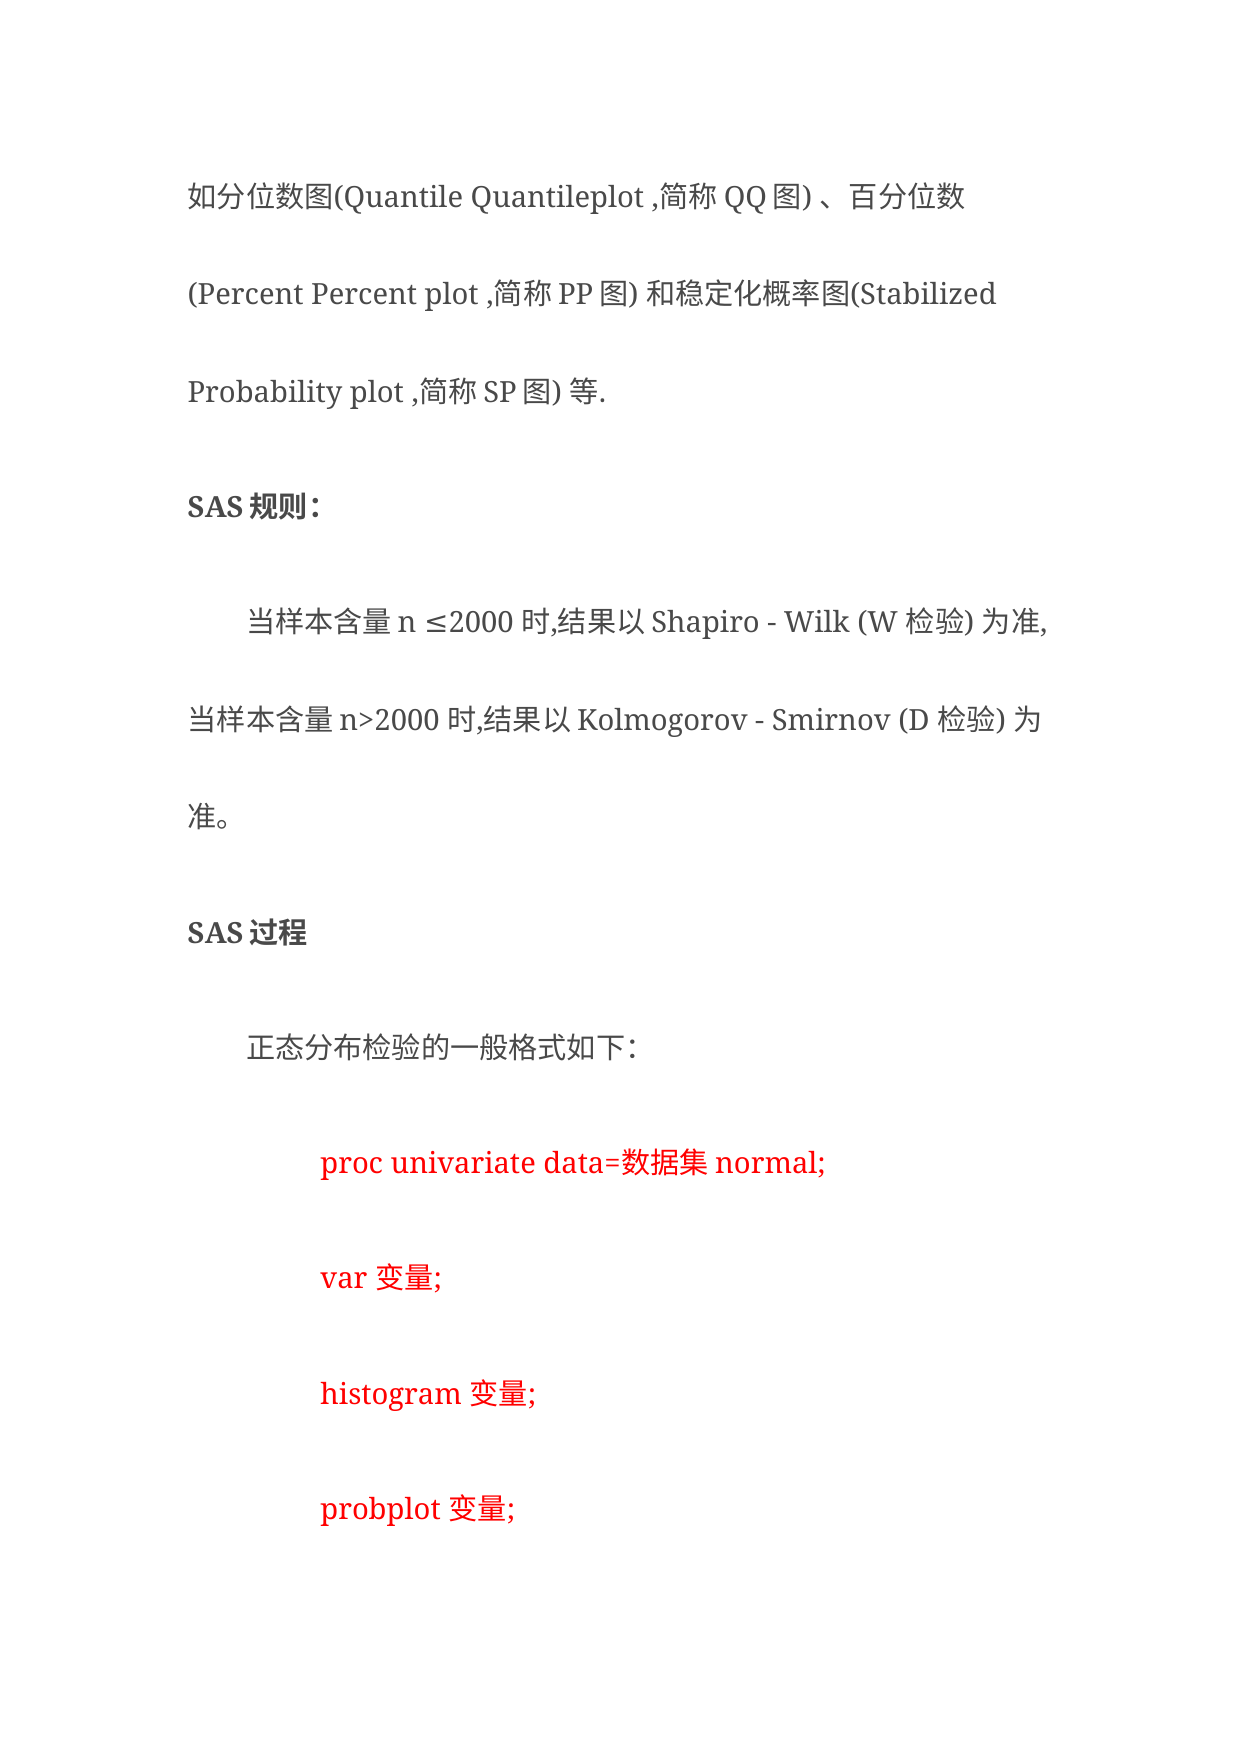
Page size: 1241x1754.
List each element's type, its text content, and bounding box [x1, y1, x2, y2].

text histogram 变量; [187, 1359, 1053, 1424]
text 正态分布检验的一般格式如下： [187, 1013, 1053, 1078]
text SAS过程 [187, 898, 1053, 963]
text probplot 变量; [187, 1474, 1053, 1539]
text SAS规则： [187, 472, 1053, 537]
text var 变量; [187, 1244, 1053, 1309]
text 当样本含量n ≤2000 时,结果以Shapiro - Wilk (W 检验) 为准,当样本含量n>2000 时,结果以Kolmogorov - Smirnov (D 检验) 为准。 [187, 588, 1053, 848]
text proc univariate data=数据集 normal; [187, 1128, 1053, 1193]
text 如分位数图(Quantile Quantileplot ,简称QQ图) 、百分位数(Percent Percent plot ,简称PP图) 和稳定化概率图(Stabilized Probability plot ,简称SP图) 等. [187, 162, 1053, 422]
